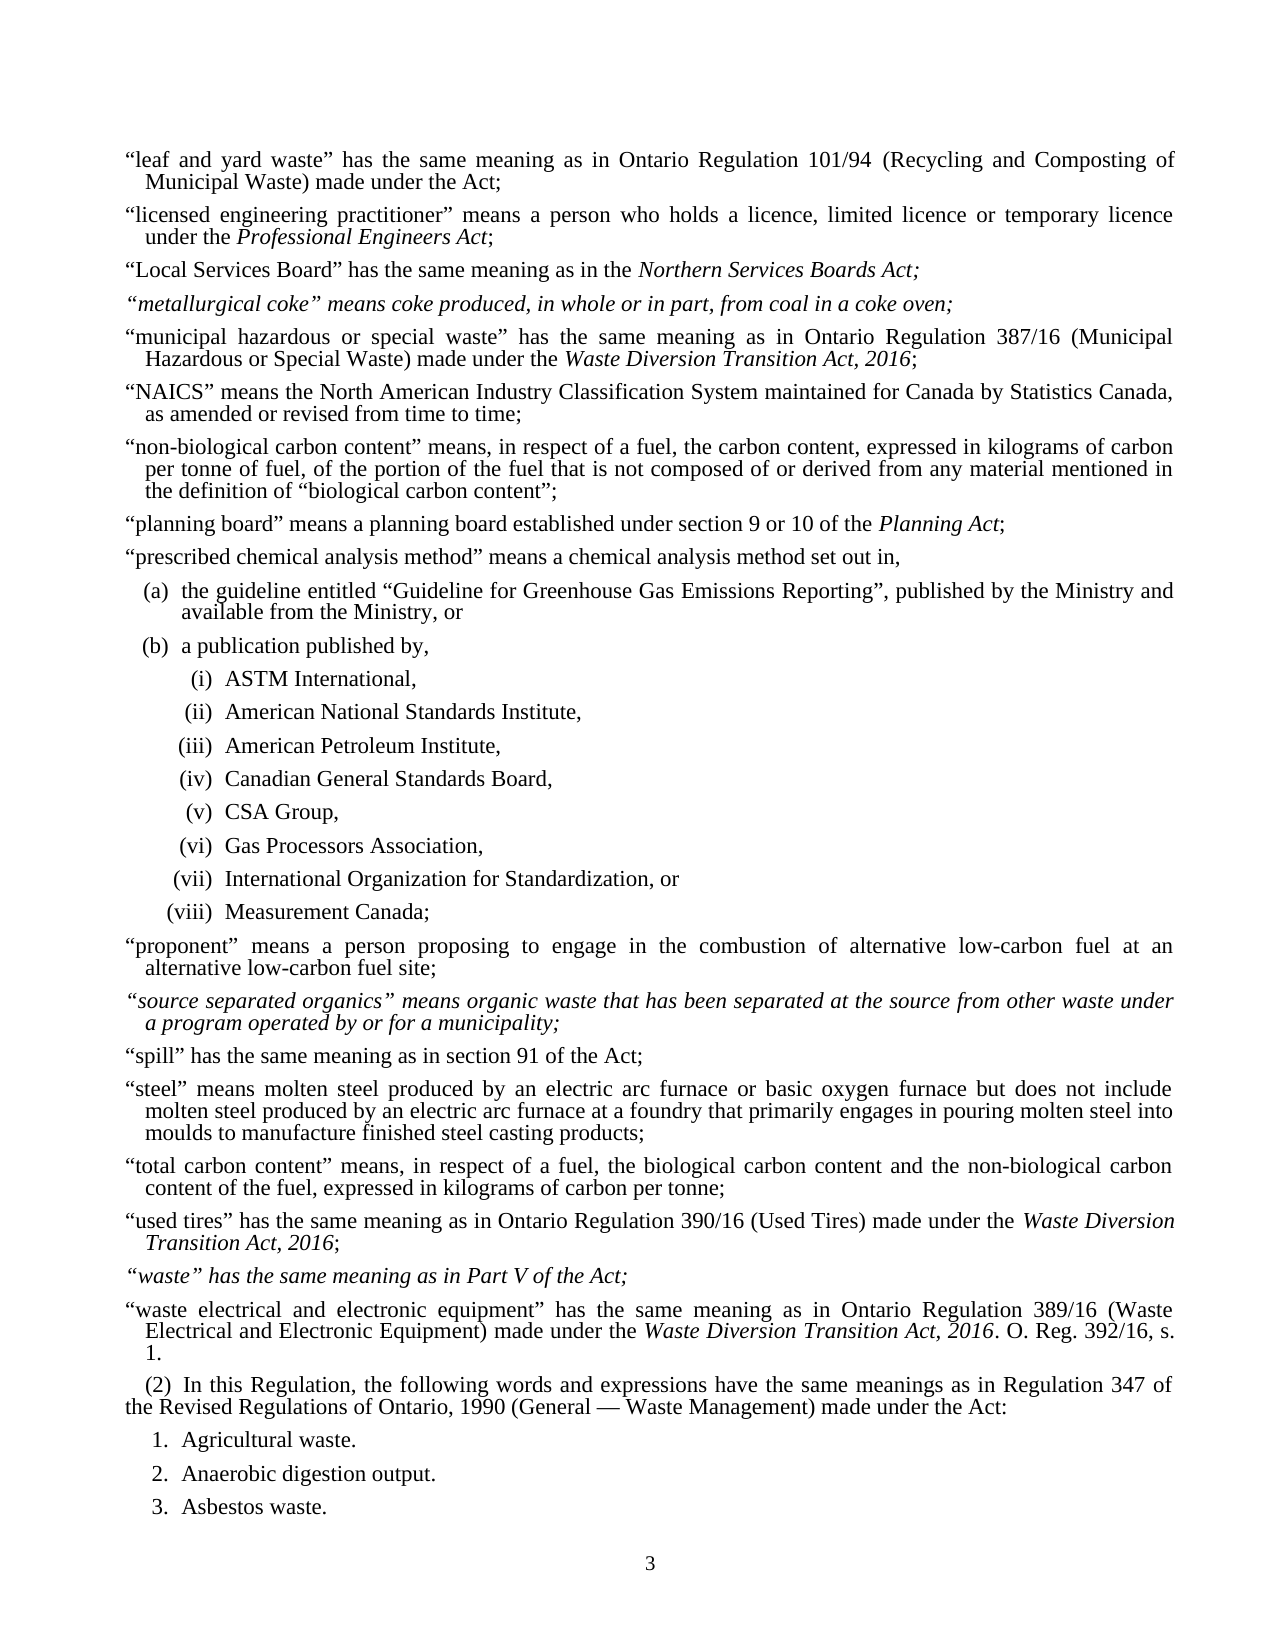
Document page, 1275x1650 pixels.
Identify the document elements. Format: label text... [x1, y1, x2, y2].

text “planning board” means a planning board established under section 9 or 10 of the Planning Act; [125, 514, 1175, 536]
text “spill” has the same meaning as in section 91 of the Act; [125, 1046, 1175, 1068]
text (viii) Measurement Canada; [125, 902, 1175, 924]
text (v) CSA Group, [125, 802, 1175, 824]
text 3. Asbestos waste. [125, 1497, 1175, 1519]
text “non-biological carbon content” means, in respect of a fuel, the carbon content, expressed in kilograms of carbon per tonne of fuel, of the portion of the fuel that is not composed of or derived from any material mentioned in the definition of “biological carbon content”; [125, 437, 1175, 502]
text (i) ASTM International, [125, 669, 1175, 691]
text “source separated organics” means organic waste that has been separated at the source from other waste under a program operated by or for a municipality; [125, 991, 1175, 1034]
text (b) a publication published by, [125, 636, 1175, 657]
text “waste electrical and electronic equipment” has the same meaning as in Ontario Regulation 389/16 (Waste Electrical and Electronic Equipment) made under the Waste Diversion Transition Act, 2016. O. Reg. 392/16, s. 1. [125, 1300, 1175, 1365]
text “licensed engineering practitioner” means a person who holds a licence, limited licence or temporary licence under the Professional Engineers Act; [125, 205, 1175, 249]
text “prescribed chemical analysis method” means a chemical analysis method set out in, [125, 547, 1175, 569]
text (vii) International Organization for Standardization, or [125, 869, 1175, 891]
text “NAICS” means the North American Industry Classification System maintained for Canada by Statistics Canada, as amended or revised from time to time; [125, 382, 1175, 426]
text “metallurgical coke” means coke produced, in whole or in part, from coal in a coke oven; [125, 293, 1175, 315]
text (vi) Gas Processors Association, [125, 836, 1175, 857]
text 1. Agricultural waste. [125, 1431, 1175, 1452]
text “proponent” means a person proposing to engage in the combustion of alternative low-carbon fuel at an alternative low-carbon fuel site; [125, 936, 1175, 979]
text “leaf and yard waste” has the same meaning as in Ontario Regulation 101/94 (Recycling and Composting of Municipal Waste) made under the Act; [125, 150, 1175, 193]
text “steel” means molten steel produced by an electric arc furnace or basic oxygen furnace but does not include molten steel produced by an electric arc furnace at a foundry that primarily engages in pouring molten steel into moulds to manufacture finished steel casting products; [125, 1079, 1175, 1144]
text (ii) American National Standards Institute, [125, 702, 1175, 724]
text (iv) Canadian General Standards Board, [125, 769, 1175, 791]
text “total carbon content” means, in respect of a fuel, the biological carbon content and the non-biological carbon content of the fuel, expressed in kilograms of carbon per tonne; [125, 1156, 1175, 1200]
text “waste” has the same meaning as in Part V of the Act; [125, 1266, 1175, 1288]
text (iii) American Petroleum Institute, [125, 736, 1175, 757]
text (2) In this Regulation, the following words and expressions have the same meanings as in Regulation 347 of the Revised Regulations of Ontario, 1990 (General — Waste Management) made under the Act: [125, 1375, 1175, 1419]
text “municipal hazardous or special waste” has the same meaning as in Ontario Regulation 387/16 (Municipal Hazardous or Special Waste) made under the Waste Diversion Transition Act, 2016; [125, 327, 1175, 370]
text 2. Anaerobic digestion output. [125, 1464, 1175, 1486]
text “Local Services Board” has the same meaning as in the Northern Services Boards Act; [125, 260, 1175, 282]
text “used tires” has the same meaning as in Ontario Regulation 390/16 (Used Tires) made under the Waste Diversion Transition Act, 2016; [125, 1211, 1175, 1255]
text (a) the guideline entitled “Guideline for Greenhouse Gas Emissions Reporting”, published by the Ministry and available from the Ministry, or [125, 581, 1175, 624]
